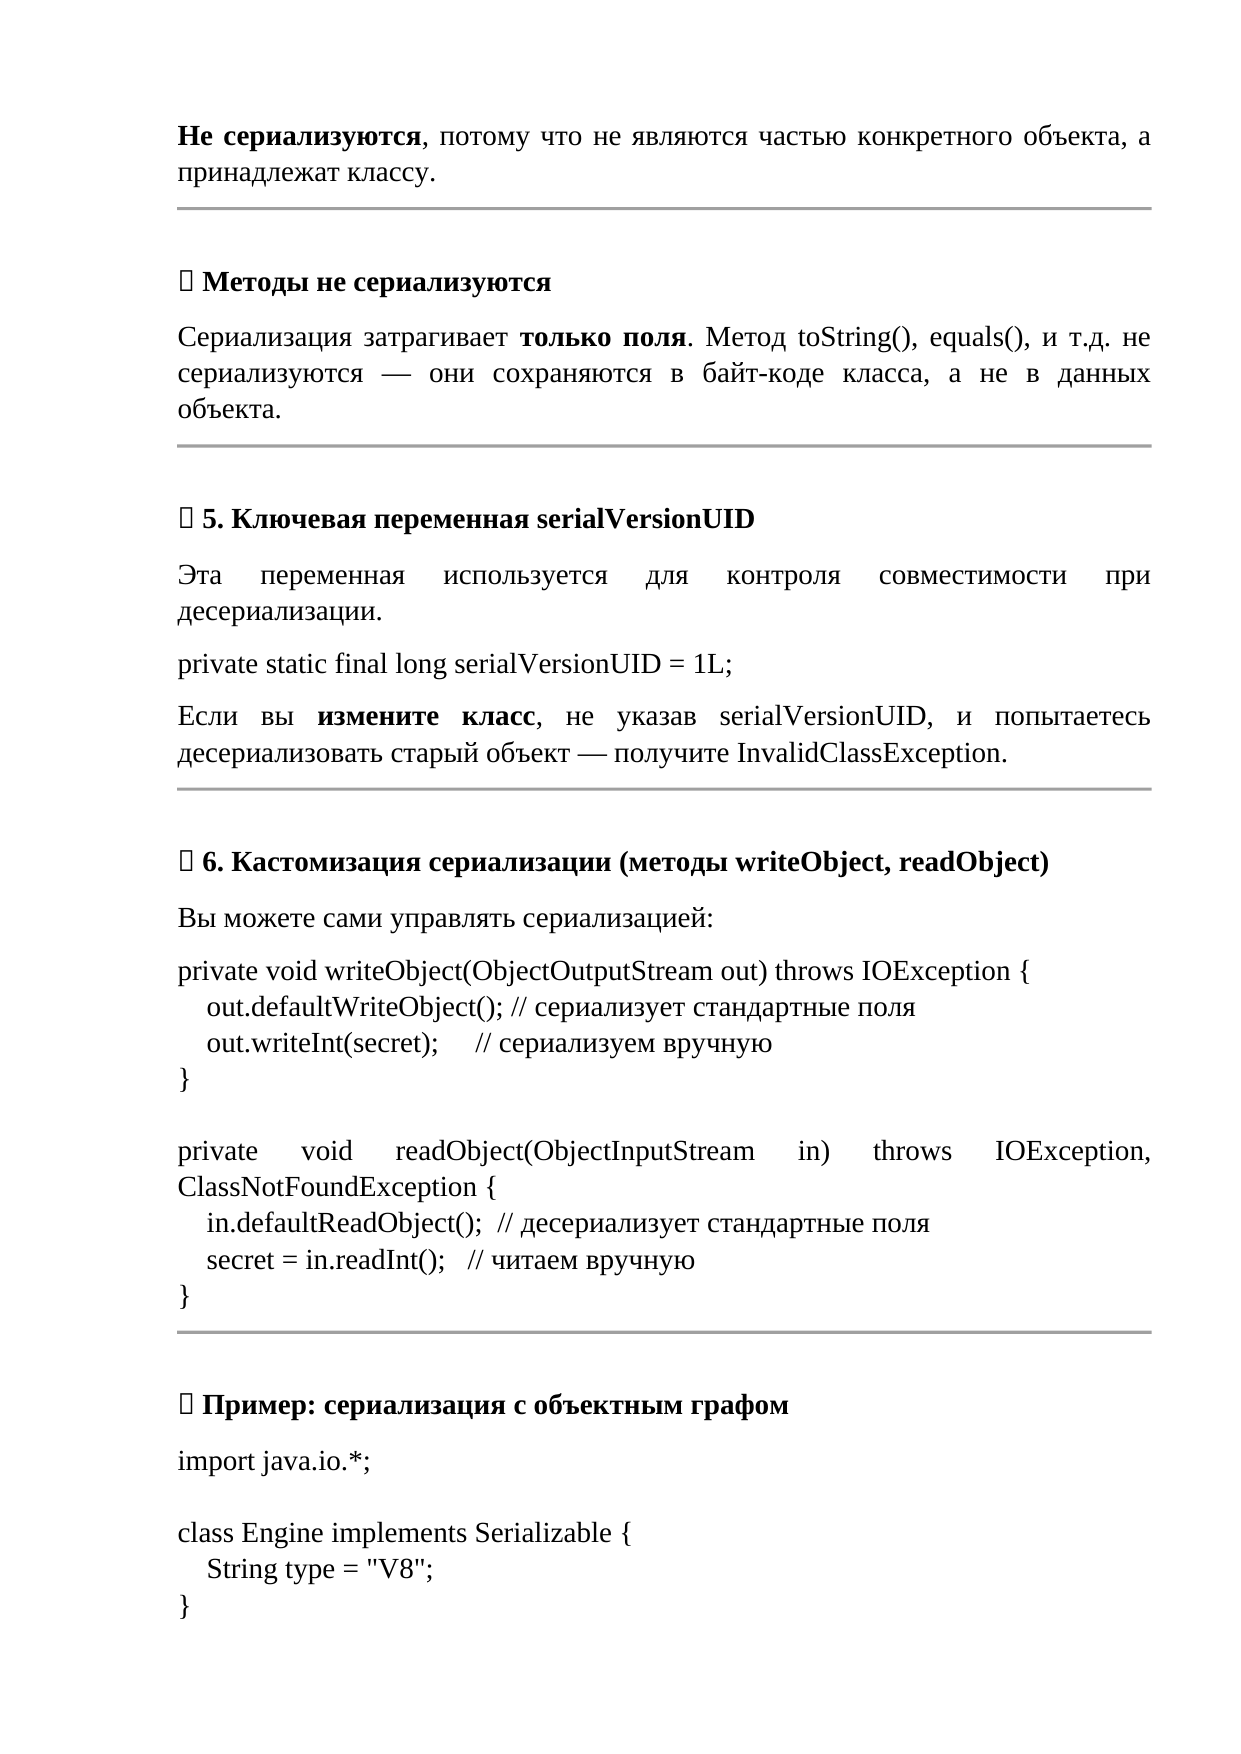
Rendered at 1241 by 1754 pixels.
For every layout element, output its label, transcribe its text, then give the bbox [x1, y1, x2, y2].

text in.defaultReadObject(); // десериализует стандартные поля [177, 1206, 1152, 1239]
text import java.io.*; [177, 1443, 1152, 1477]
text out.defaultWriteObject(); // сериализует стандартные поля [177, 989, 1152, 1022]
text } [177, 1278, 1152, 1311]
text class Engine implements Serializable { [177, 1515, 1152, 1549]
text private static final long serialVersionUID = 1L; [177, 646, 1152, 679]
text Эта переменная используется для контроля совместимости при десериализации. [177, 557, 1152, 626]
text Не сериализуются, потому что не являются частью конкретного объекта, а принадлежат классу. [177, 118, 1152, 188]
text 💡 5. Ключевая переменная serialVersionUID [177, 497, 1152, 537]
text Сериализация затрагивает только поля. Метод toString(), equals(), и т.д. не сериализуются — они сохраняются в байт-коде класса, а не в данных объекта. [177, 319, 1152, 425]
text out.writeInt(secret); // сериализуем вручную [177, 1025, 1152, 1058]
text private void writeObject(ObjectOutputStream out) throws IOException { [177, 953, 1152, 986]
text Если вы измените класс, не указав serialVersionUID, и попытаетесь десериализовать старый объект — получите InvalidClassException. [177, 698, 1152, 768]
text 🧪 Пример: сериализация с объектным графом [177, 1383, 1152, 1423]
text } [177, 1588, 1152, 1621]
text private void readObject(ObjectInputStream in) throws IOException, ClassNotFoundException { [177, 1133, 1152, 1203]
text 🧠 6. Кастомизация сериализации (методы writeObject, readObject) [177, 840, 1152, 880]
text } [177, 1061, 1152, 1094]
text String type = "V8"; [177, 1551, 1152, 1585]
text secret = in.readInt(); // читаем вручную [177, 1242, 1152, 1275]
text Вы можете сами управлять сериализацией: [177, 900, 1152, 933]
text 🔹 Методы не сериализуются [177, 260, 1152, 299]
